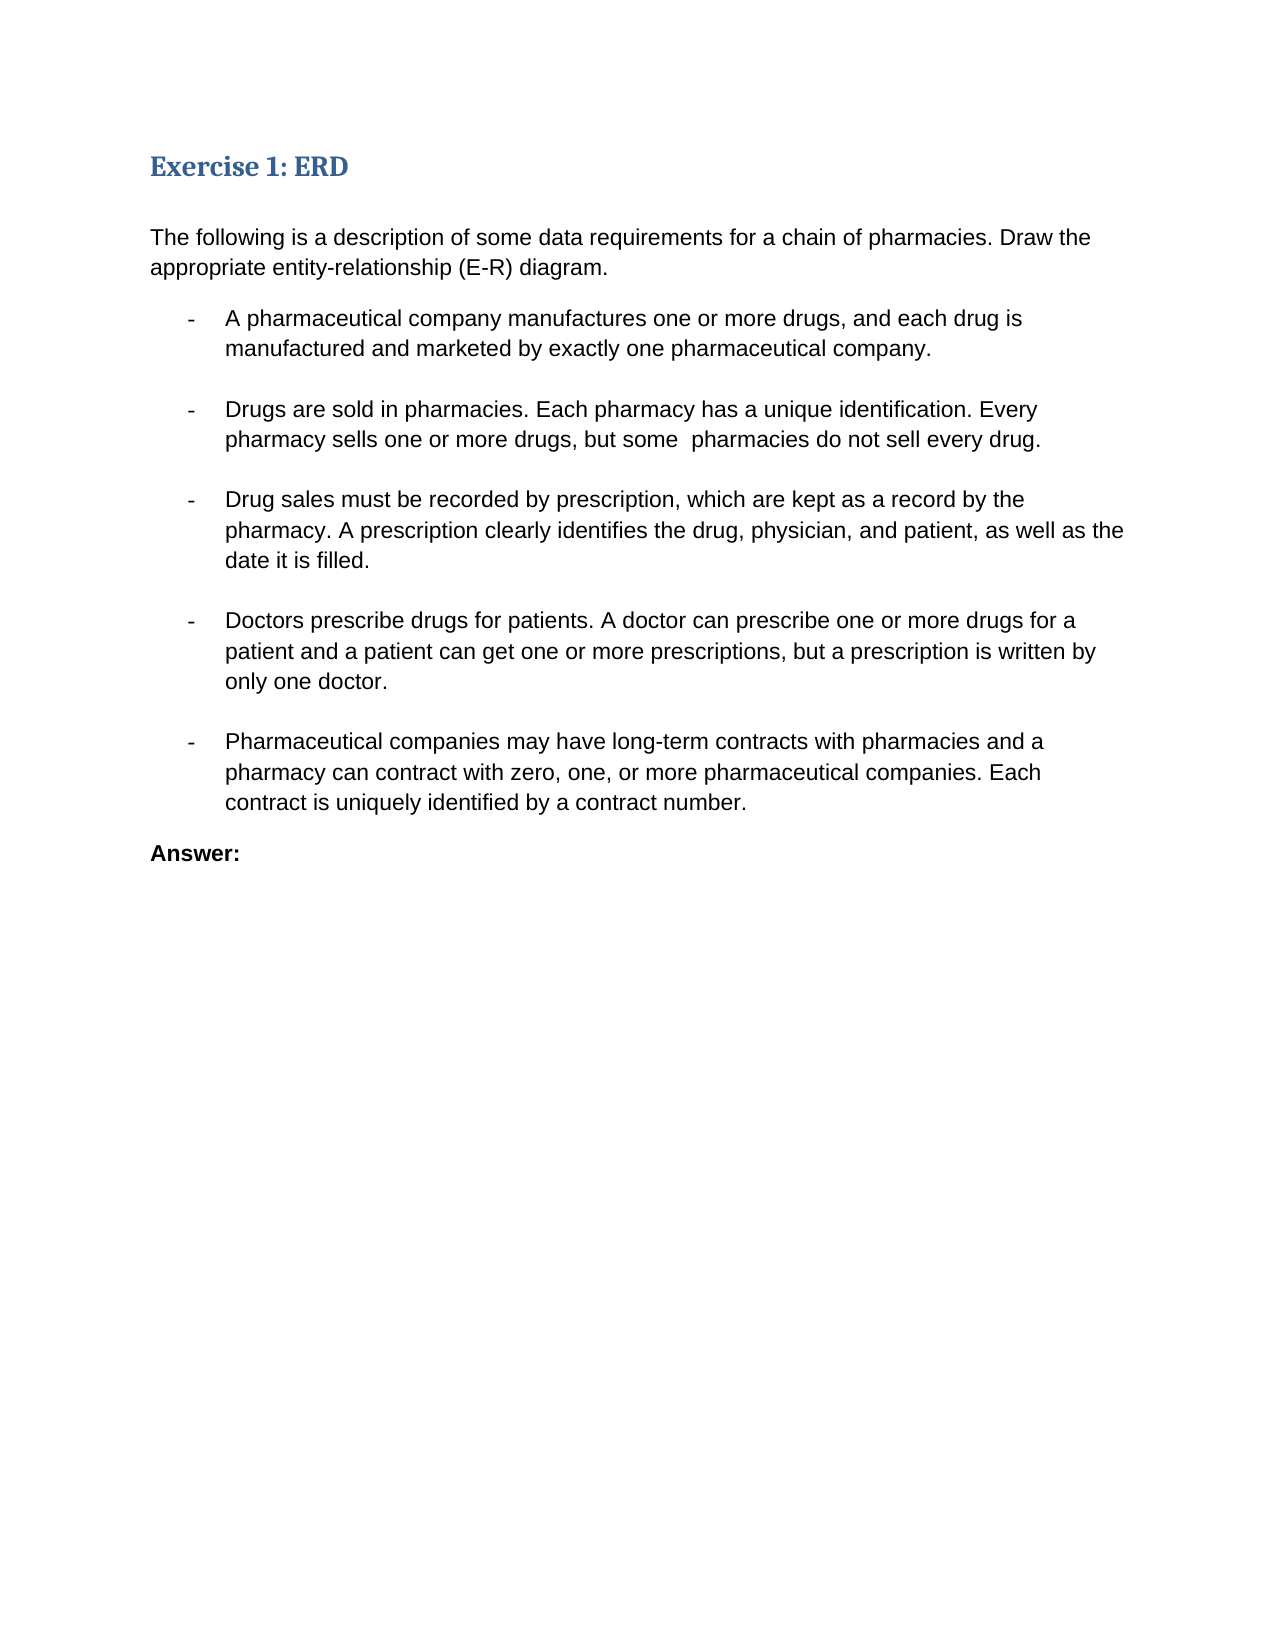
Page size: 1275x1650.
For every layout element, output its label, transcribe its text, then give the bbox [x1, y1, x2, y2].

list A pharmaceutical company manufactures one or more drugs, and each drug is manufactured and marketed by exactly one pharmaceutical company. [187, 305, 1125, 392]
list Drugs are sold in pharmacies. Each pharmacy has a unique identification. Every pharmacy sells one or more drugs, but some pharmacies do not sell every drug. [187, 396, 1125, 482]
text The following is a description of some data requirements for a chain of pharmacies. Draw the appropriate entity-relationship (E-R) diagram. [150, 188, 1125, 280]
list Doctors prescribe drugs for patients. A doctor can prescribe one or more drugs for a patient and a patient can get one or more prescriptions, but a prescription is written by only one doctor. [187, 607, 1125, 724]
list Drug sales must be recorded by prescription, which are kept as a record by the pharmacy. A prescription clearly identifies the drug, physician, and patient, as well as the date it is filled. [187, 486, 1125, 603]
subtitle Exercise 1: ERD [150, 150, 1125, 183]
text Answer: [150, 840, 1125, 866]
list Pharmaceutical companies may have long-term contracts with pharmacies and a pharmacy can contract with zero, one, or more pharmaceutical companies. Each contract is uniquely identified by a contract number. [187, 728, 1125, 815]
